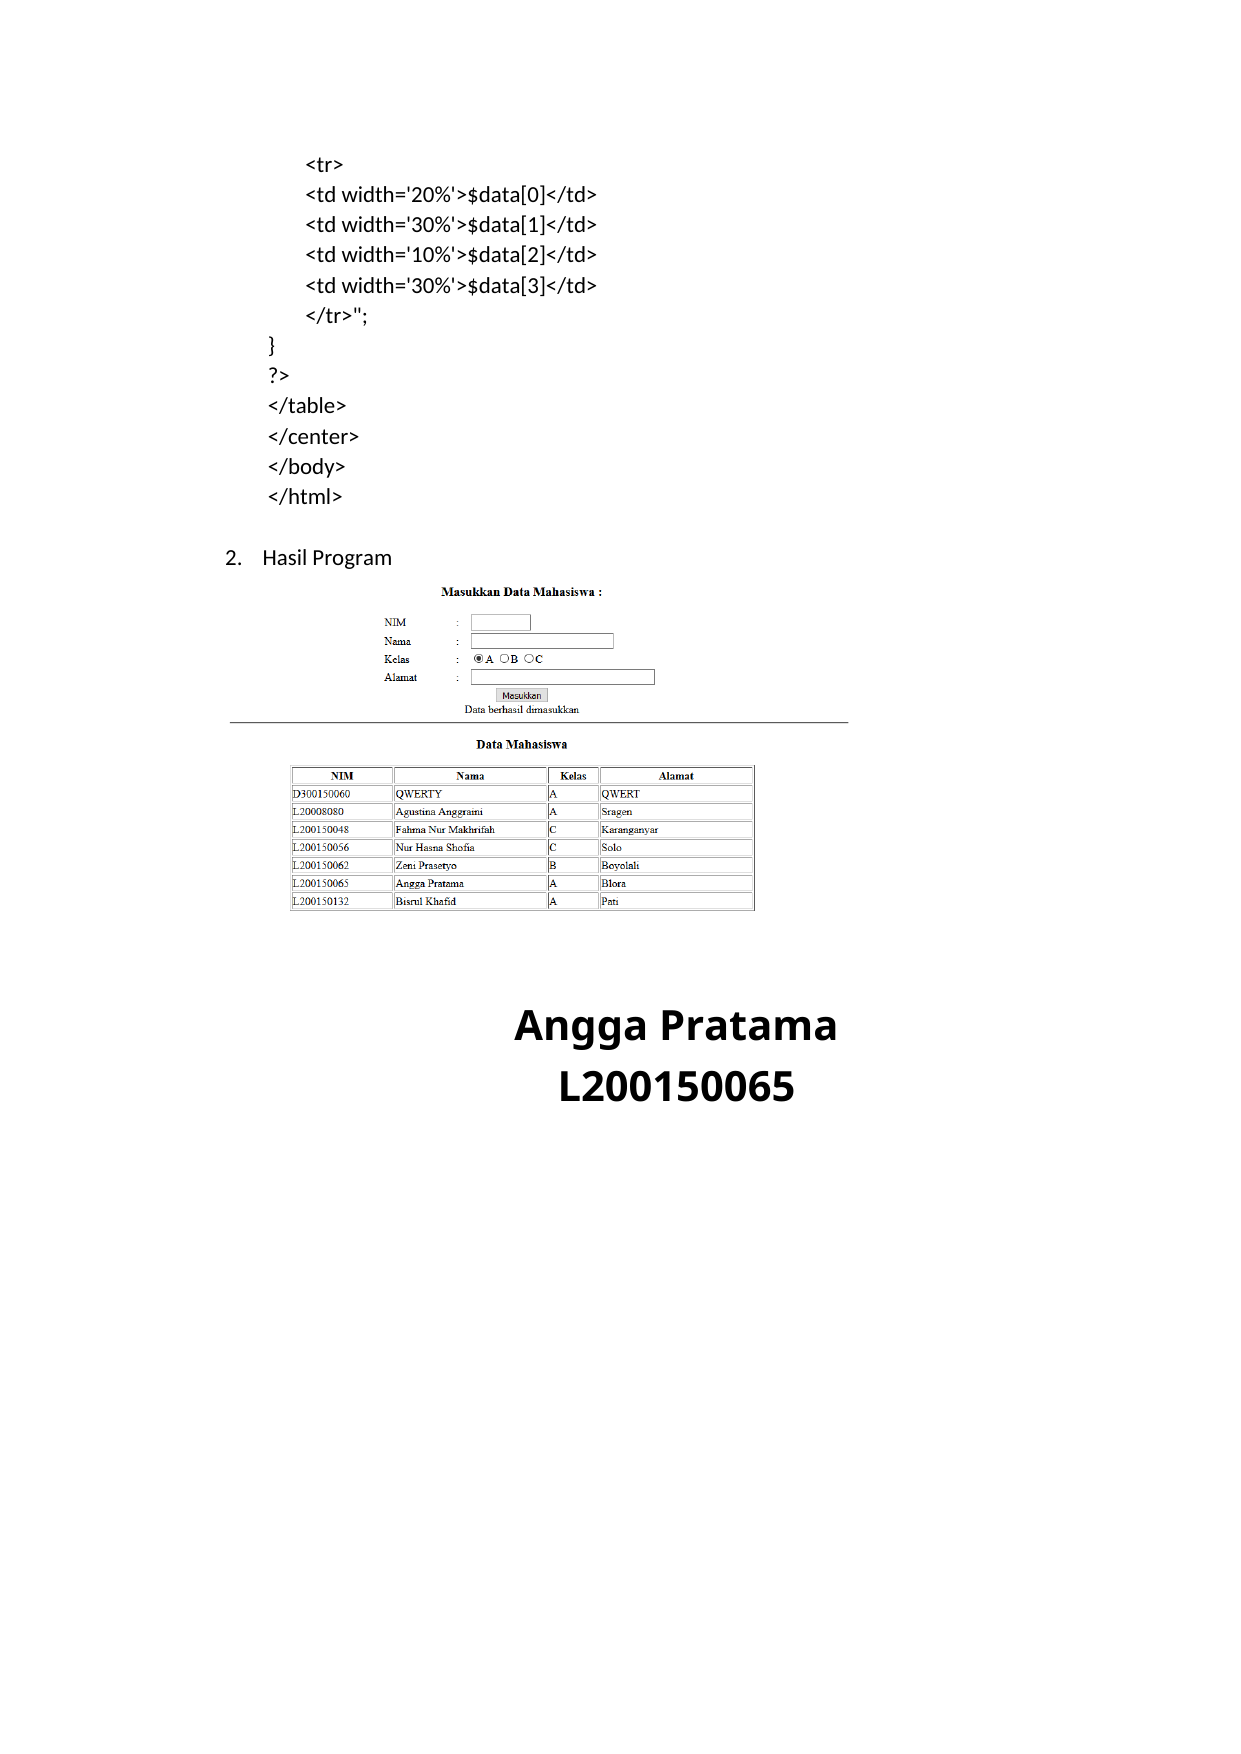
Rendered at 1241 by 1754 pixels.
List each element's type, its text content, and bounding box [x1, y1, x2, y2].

list </html> [262, 482, 1090, 510]
picture [229, 573, 849, 966]
list <td width='30%'>$data[3]</td> [262, 271, 1090, 299]
list Angga Pratama [262, 996, 1090, 1053]
list </body> [262, 452, 1090, 480]
list } [262, 331, 1090, 359]
list <td width='20%'>$data[0]</td> [262, 180, 1090, 208]
list ?> [262, 361, 1090, 389]
list </table> [262, 392, 1090, 420]
list <tr> [262, 150, 1090, 178]
list <td width='30%'>$data[1]</td> [262, 210, 1090, 238]
list </center> [262, 422, 1090, 450]
list Hasil Program [225, 543, 1090, 571]
list </tr>"; [262, 301, 1090, 329]
list <td width='10%'>$data[2]</td> [262, 241, 1090, 269]
list L200150065 [262, 1057, 1090, 1114]
